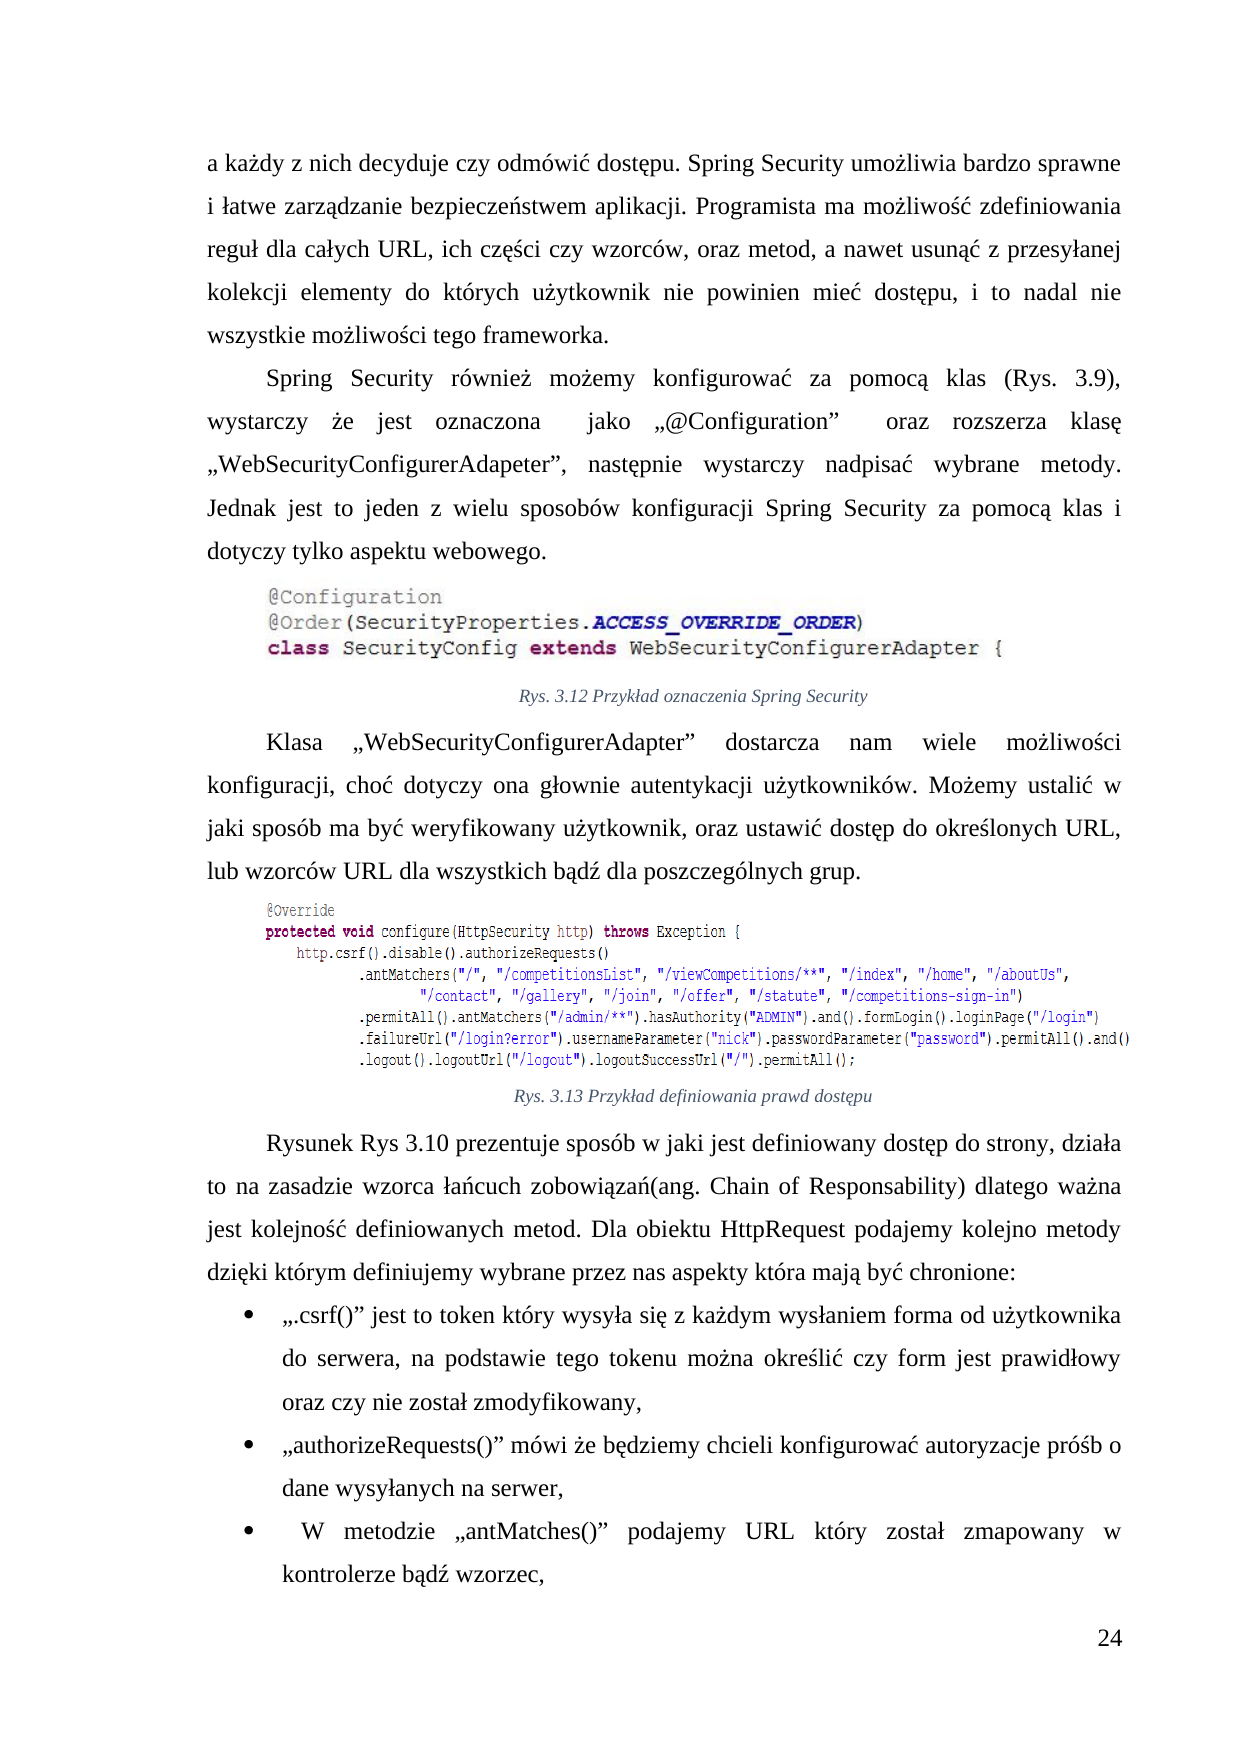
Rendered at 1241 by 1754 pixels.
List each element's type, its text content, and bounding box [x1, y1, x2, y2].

text Rysunek Rys 3.10 prezentuje sposób w jaki jest definiowany dostęp do strony, działa to na zasadzie wzorca łańcuch zobowiązań(ang. Chain of Responsability) dlatego ważna jest kolejność definiowanych metod. Dla obiektu HttpRequest podajemy kolejno metody dzięki którym definiujemy wybrane przez nas aspekty która mają być chronione: [207, 1128, 1122, 1286]
picture [265, 578, 1011, 671]
list „authorizeRequests()” mówi że będziemy chcieli konfigurować autoryzacje próśb o dane wysyłanych na serwer, [244, 1430, 1122, 1502]
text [207, 148, 1122, 349]
text Klasa „WebSecurityConfigurerAdapter” dostarcza nam wiele możliwości konfiguracji, choć dotyczy ona głownie autentykacji użytkowników. Możemy ustalić w jaki sposób ma być weryfikowany użytkownik, oraz ustawić dostęp do określonych URL, lub wzorców URL dla wszystkich bądź dla poszczególnych grup. [207, 727, 1122, 885]
picture [265, 899, 1136, 1071]
text Spring Security również możemy konfigurować za pomocą klas (Rys. 3.9), wystarczy że jest oznaczona jako „@Configuration” oraz rozszerza klasę „WebSecurityConfigurerAdapeter”, następnie wystarczy nadpisać wybrane metody. Jednak jest to jeden z wielu sposobów konfiguracji Spring Security za pomocą klas i dotyczy tylko aspektu webowego. [207, 363, 1122, 564]
list W metodzie „antMatches()” podajemy URL który został zmapowany w kontrolerze bądź wzorzec, [244, 1516, 1122, 1588]
list „.csrf()” jest to token który wysyła się z każdym wysłaniem forma od użytkownika do serwera, na podstawie tego tokenu można określić czy form jest prawidłowy oraz czy nie został zmodyfikowany, [244, 1300, 1122, 1415]
